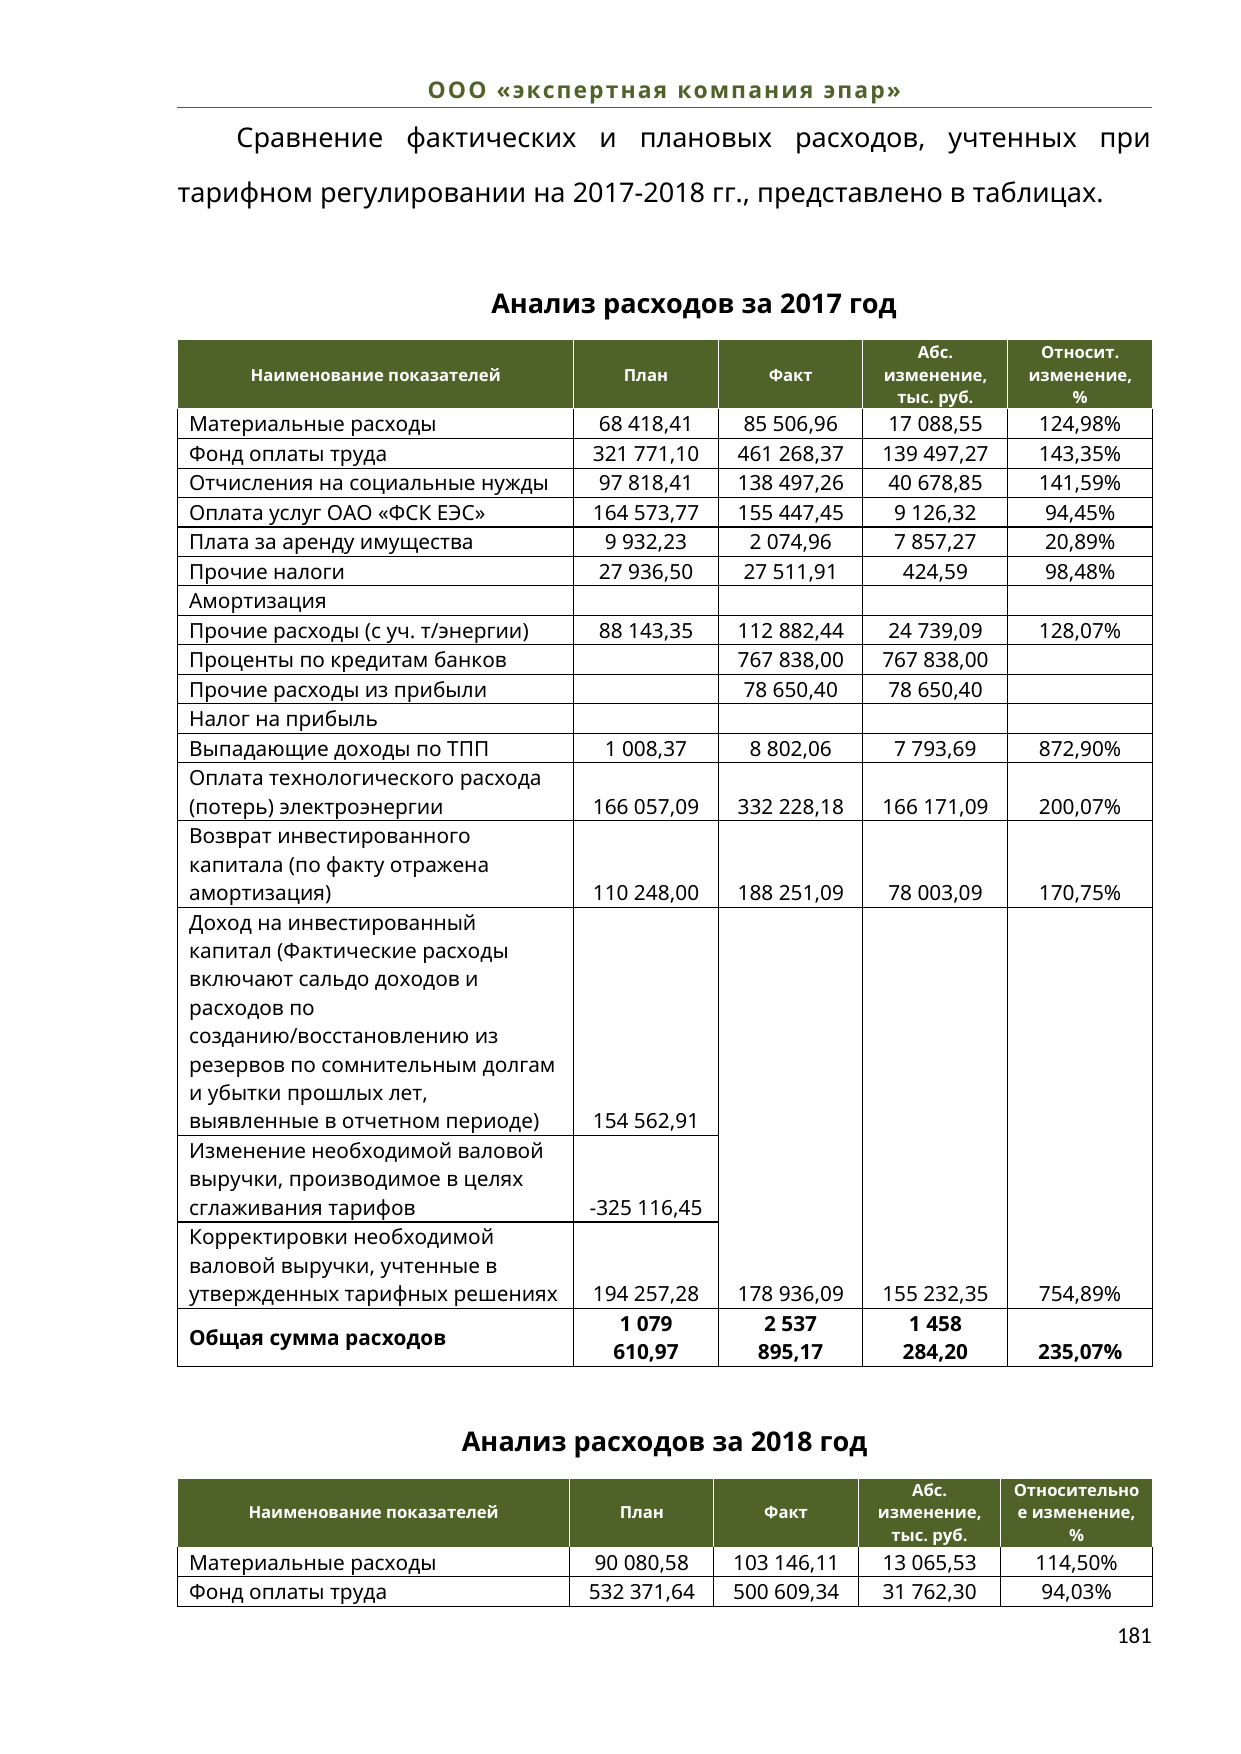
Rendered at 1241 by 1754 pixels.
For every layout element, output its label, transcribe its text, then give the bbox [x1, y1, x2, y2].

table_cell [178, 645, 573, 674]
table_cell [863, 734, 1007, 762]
text Анализ расходов за 2017 год [177, 284, 1152, 321]
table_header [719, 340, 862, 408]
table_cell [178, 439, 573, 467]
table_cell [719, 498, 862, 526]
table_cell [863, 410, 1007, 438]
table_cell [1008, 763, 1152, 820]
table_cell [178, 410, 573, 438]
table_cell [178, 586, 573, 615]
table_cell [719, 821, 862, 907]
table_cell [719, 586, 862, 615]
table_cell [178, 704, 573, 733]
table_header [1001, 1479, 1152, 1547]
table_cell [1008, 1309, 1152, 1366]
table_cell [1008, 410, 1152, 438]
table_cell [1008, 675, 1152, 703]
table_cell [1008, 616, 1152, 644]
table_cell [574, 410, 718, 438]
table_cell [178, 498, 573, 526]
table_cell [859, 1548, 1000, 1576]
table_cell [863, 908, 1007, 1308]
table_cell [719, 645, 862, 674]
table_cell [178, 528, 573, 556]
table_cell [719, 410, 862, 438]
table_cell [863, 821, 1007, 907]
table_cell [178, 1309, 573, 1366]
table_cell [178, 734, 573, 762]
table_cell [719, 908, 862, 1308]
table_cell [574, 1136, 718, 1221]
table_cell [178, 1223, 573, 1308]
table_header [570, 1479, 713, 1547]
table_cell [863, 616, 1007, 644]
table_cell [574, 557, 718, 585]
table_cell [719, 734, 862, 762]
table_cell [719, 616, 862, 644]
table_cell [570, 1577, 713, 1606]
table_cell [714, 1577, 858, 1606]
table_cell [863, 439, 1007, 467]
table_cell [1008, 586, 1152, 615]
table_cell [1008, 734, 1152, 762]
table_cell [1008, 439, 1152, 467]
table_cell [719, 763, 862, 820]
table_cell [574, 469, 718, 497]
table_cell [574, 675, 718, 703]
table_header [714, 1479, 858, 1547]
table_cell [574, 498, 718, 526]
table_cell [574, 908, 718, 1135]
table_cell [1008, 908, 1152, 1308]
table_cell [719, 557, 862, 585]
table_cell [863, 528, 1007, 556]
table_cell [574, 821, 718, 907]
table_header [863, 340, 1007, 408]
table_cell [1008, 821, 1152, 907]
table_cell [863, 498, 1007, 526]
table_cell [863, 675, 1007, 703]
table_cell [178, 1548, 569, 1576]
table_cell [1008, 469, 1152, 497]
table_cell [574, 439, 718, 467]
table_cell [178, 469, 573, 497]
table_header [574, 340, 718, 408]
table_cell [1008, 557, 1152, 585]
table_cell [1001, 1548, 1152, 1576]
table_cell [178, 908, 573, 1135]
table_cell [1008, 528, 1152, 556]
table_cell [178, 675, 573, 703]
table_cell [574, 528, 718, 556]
text Сравнение фактических и плановых расходов, учтенных при тарифном регулировании на 2017-2018 гг., представлено в таблицах. [177, 118, 1152, 210]
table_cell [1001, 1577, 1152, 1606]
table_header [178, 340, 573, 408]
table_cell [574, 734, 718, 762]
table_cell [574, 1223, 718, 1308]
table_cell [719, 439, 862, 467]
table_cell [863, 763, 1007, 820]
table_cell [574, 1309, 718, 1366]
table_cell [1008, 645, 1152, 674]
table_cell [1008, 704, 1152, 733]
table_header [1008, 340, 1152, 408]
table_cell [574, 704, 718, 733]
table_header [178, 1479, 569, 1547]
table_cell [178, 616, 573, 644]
text Анализ расходов за 2018 год [177, 1422, 1152, 1459]
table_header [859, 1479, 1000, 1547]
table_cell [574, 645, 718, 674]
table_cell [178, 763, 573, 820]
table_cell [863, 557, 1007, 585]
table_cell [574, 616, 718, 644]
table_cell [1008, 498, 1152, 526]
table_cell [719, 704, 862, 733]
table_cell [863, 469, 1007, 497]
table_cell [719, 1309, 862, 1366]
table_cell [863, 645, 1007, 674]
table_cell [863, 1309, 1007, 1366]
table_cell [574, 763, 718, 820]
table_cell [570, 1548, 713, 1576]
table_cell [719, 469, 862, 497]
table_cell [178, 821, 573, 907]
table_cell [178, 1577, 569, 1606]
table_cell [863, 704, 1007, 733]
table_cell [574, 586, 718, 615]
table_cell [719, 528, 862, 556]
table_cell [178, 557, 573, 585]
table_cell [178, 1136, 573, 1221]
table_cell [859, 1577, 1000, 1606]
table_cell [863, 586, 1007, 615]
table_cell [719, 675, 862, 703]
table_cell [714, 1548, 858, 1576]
